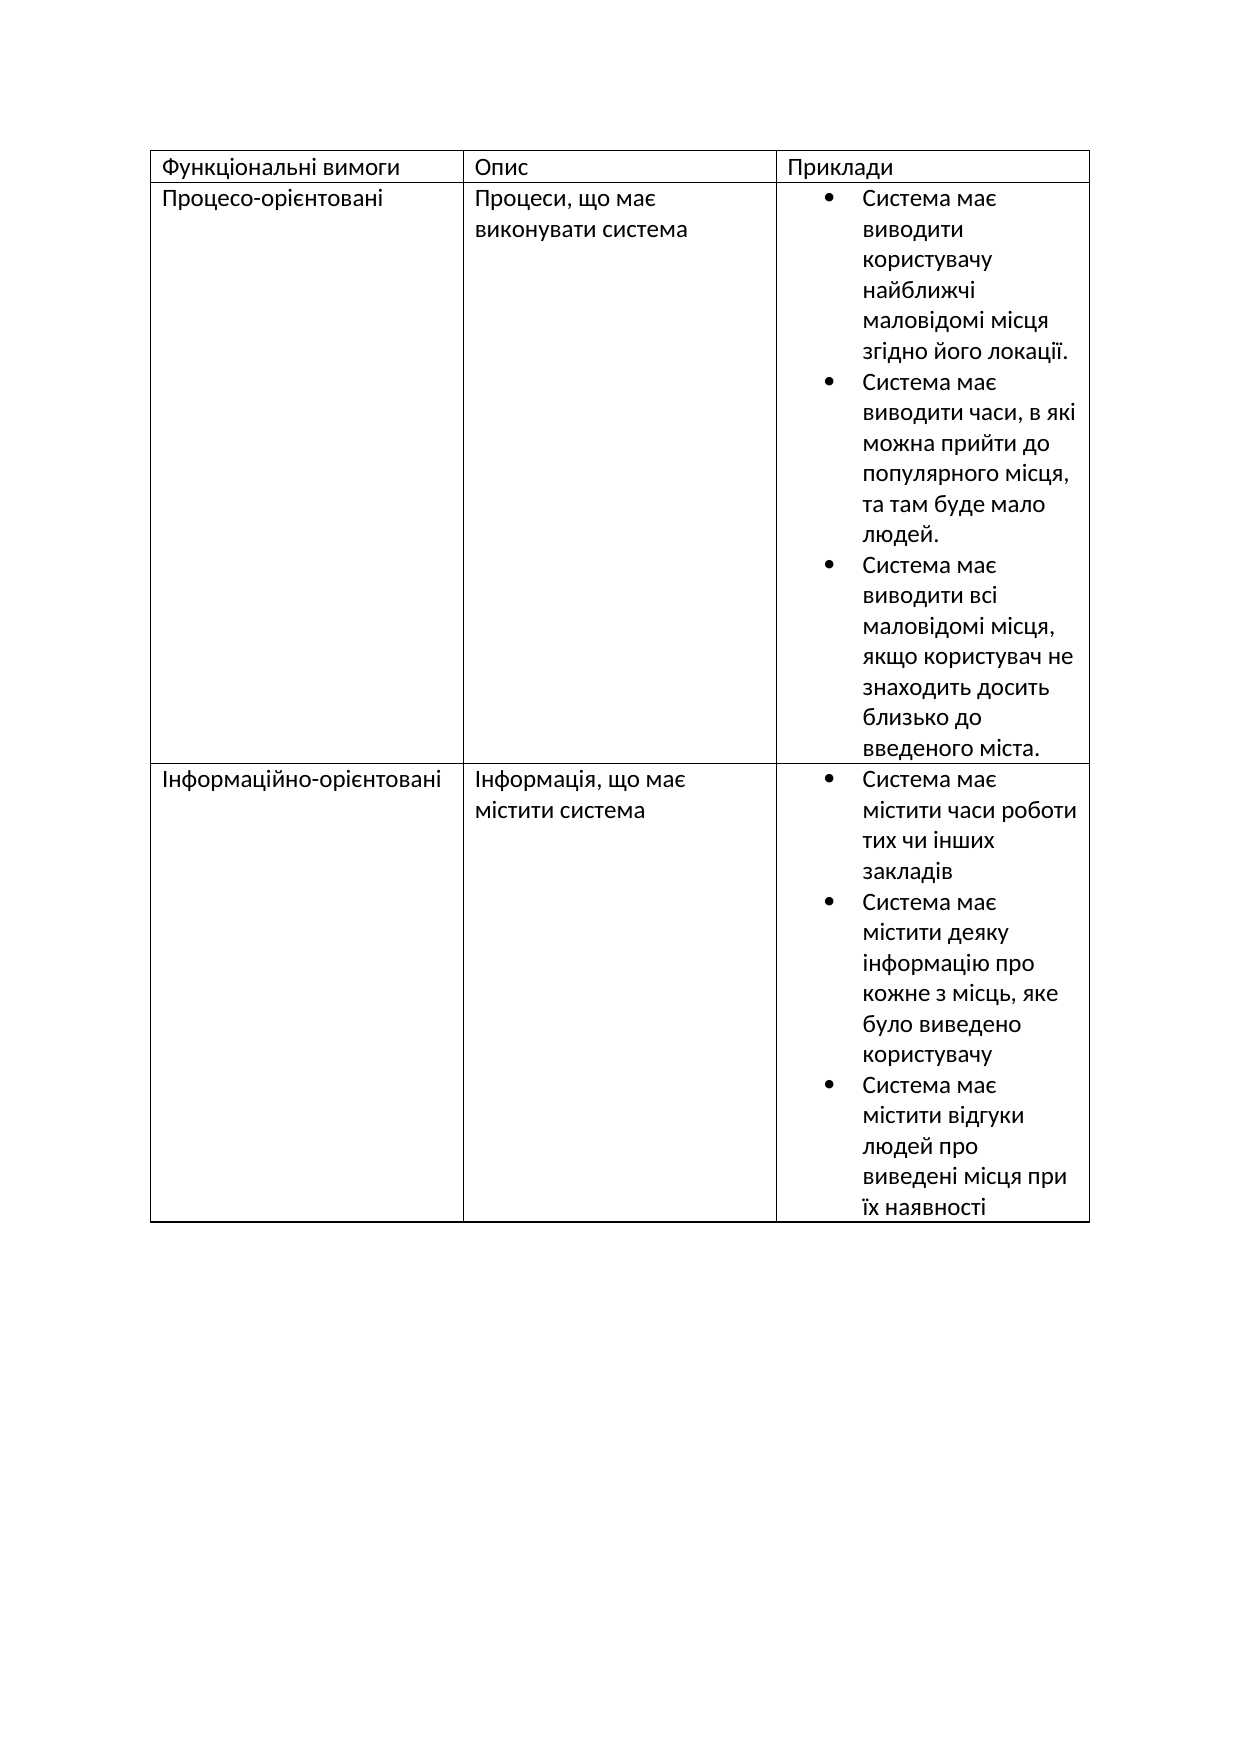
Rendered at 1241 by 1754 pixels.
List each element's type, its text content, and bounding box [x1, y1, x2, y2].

table_header Опис [464, 151, 776, 182]
table_cell Процеси, що має виконувати система [464, 183, 776, 762]
table_cell Система має виводити користувачу найближчі маловідомі місця згідно його локації. Система має виводити часи, в які можна прийти до популярного місця, та там буде мало людей. Система має виводити всі маловідомі місця, якщо користувач не знаходить досить близько до введеного міста. [777, 183, 1089, 762]
table_header Функціональні вимоги [151, 151, 463, 182]
table_cell Інформаційно-орієнтовані [151, 764, 463, 1221]
table_cell Система має містити часи роботи тих чи інших закладів Система має містити деяку інформацію про кожне з місць, яке було виведено користувачу Система має містити відгуки людей про виведені місця при їх наявності [777, 764, 1089, 1221]
table_cell Процесо-орієнтовані [151, 183, 463, 762]
table_cell Інформація, що має містити система [464, 764, 776, 1221]
table_header Приклади [777, 151, 1089, 182]
